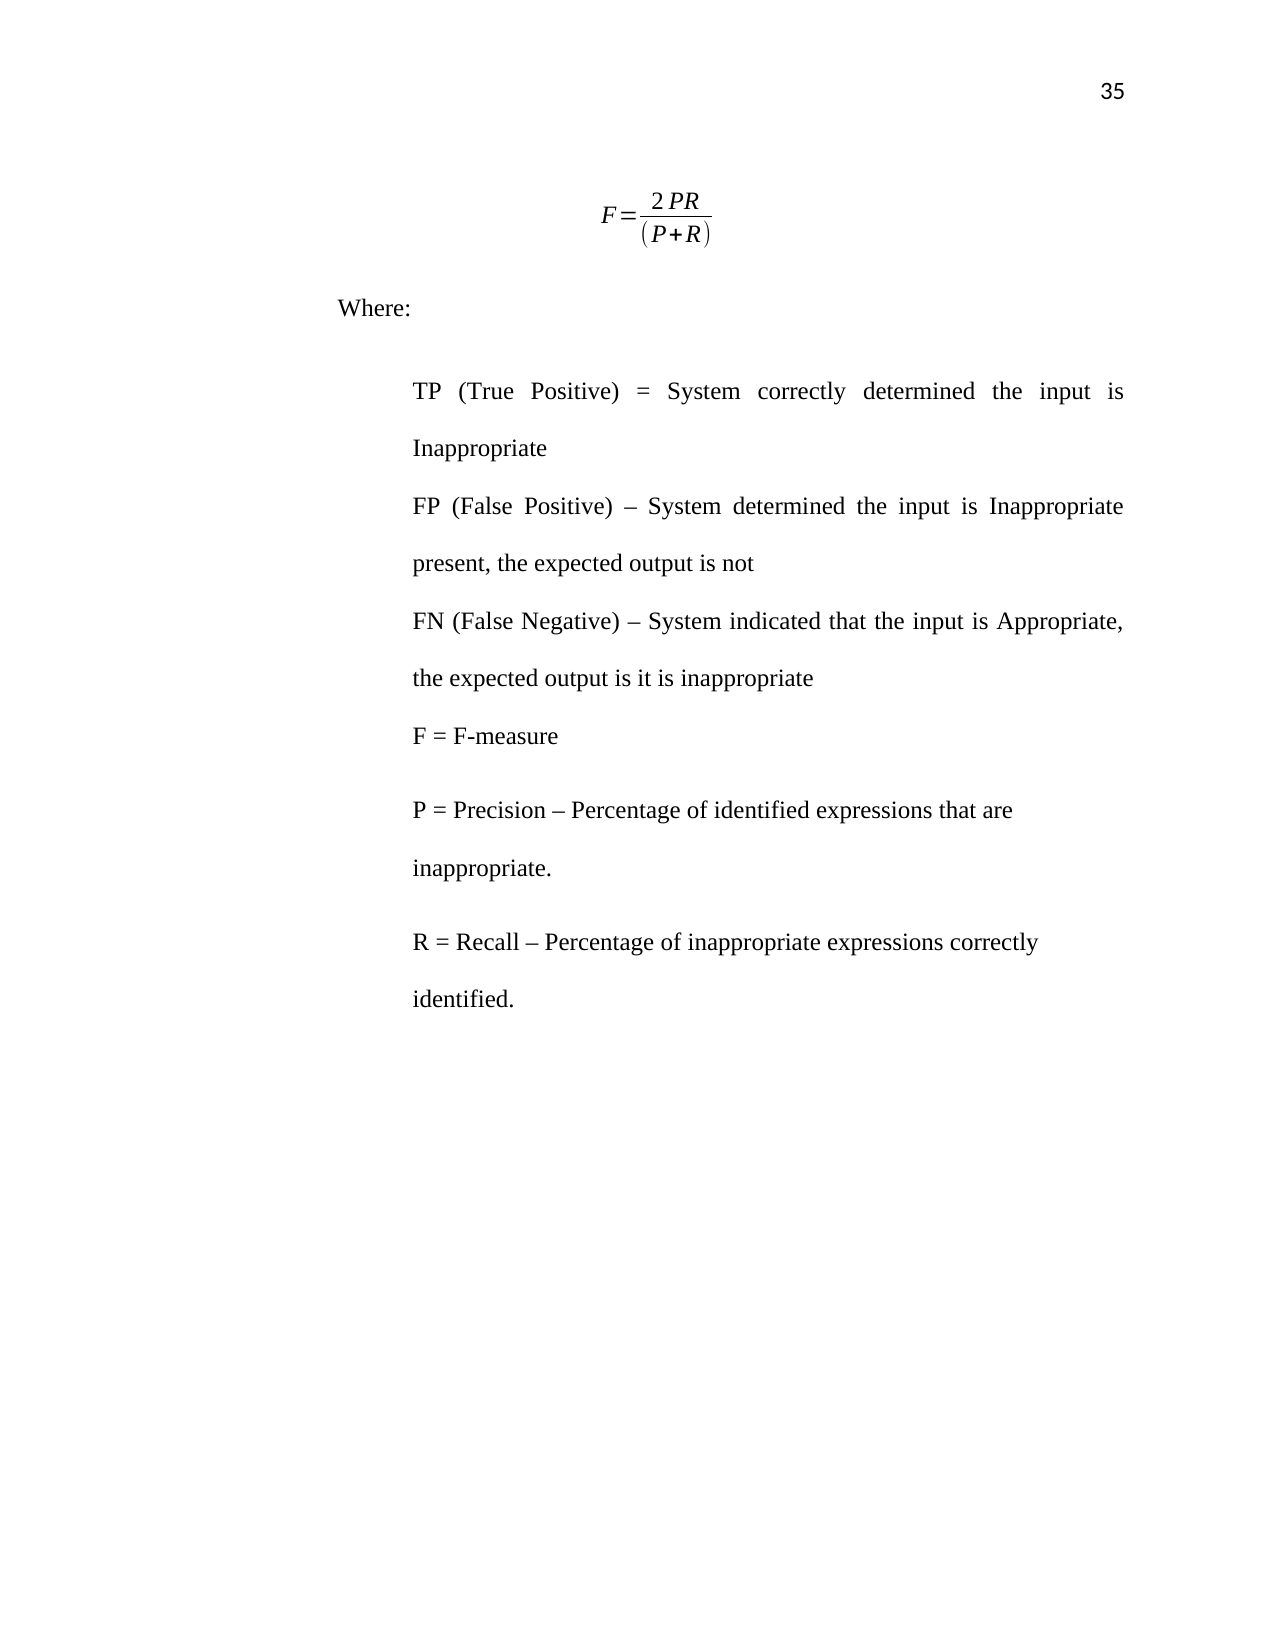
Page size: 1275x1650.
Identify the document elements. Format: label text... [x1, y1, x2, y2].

text Where: [262, 293, 1125, 322]
text R = Recall – Percentage of inappropriate expressions correctly identified. [412, 927, 1125, 1013]
list FN (False Negative) – System indicated that the input is Appropriate, the expected output is it is inappropriate [412, 606, 1125, 692]
text P = Precision – Percentage of identified expressions that are inappropriate. [412, 795, 1125, 881]
list FP (False Positive) – System determined the input is Inappropriate present, the expected output is not [412, 491, 1125, 577]
text F = F-measure [187, 721, 1125, 750]
list TP (True Positive) = System correctly determined the input is Inappropriate [412, 376, 1125, 462]
